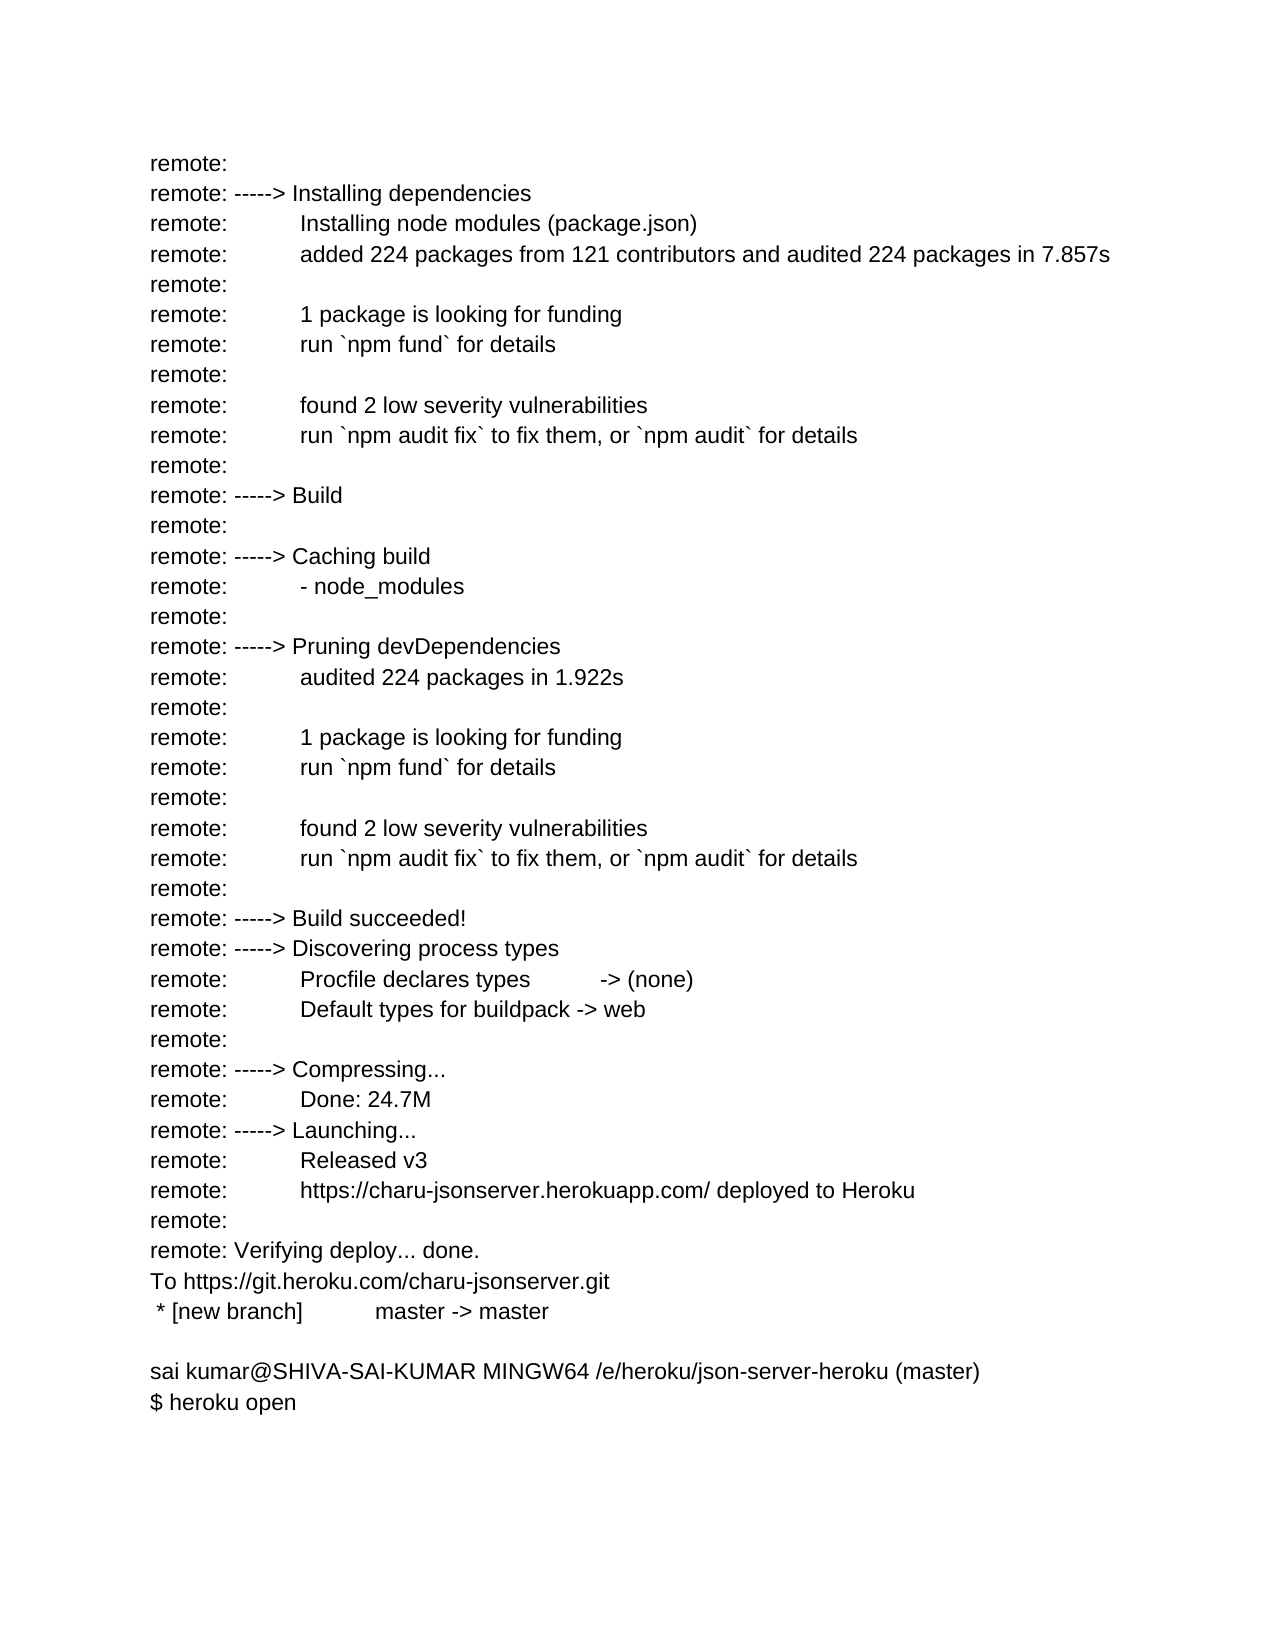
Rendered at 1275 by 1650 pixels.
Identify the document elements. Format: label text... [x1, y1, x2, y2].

text remote: [150, 694, 1125, 720]
text remote: added 224 packages from 121 contributors and audited 224 packages in 7.857s [150, 241, 1125, 267]
text remote: -----> Compressing... [150, 1056, 1125, 1083]
text remote: -----> Launching... [150, 1117, 1125, 1143]
text remote: [150, 1026, 1125, 1052]
text remote: Released v3 [150, 1147, 1125, 1173]
text remote: run `npm fund` for details [150, 331, 1125, 358]
text remote: audited 224 packages in 1.922s [150, 663, 1125, 690]
text remote: found 2 low severity vulnerabilities [150, 392, 1125, 418]
text remote: [150, 150, 1125, 176]
text remote: [150, 361, 1125, 388]
text remote: https://charu-jsonserver.herokuapp.com/ deployed to Heroku [150, 1177, 1125, 1203]
text remote: Procfile declares types -> (none) [150, 966, 1125, 992]
text remote: -----> Pruning devDependencies [150, 633, 1125, 660]
text sai kumar@SHIVA-SAI-KUMAR MINGW64 /e/heroku/json-server-heroku (master) [150, 1358, 1125, 1385]
text remote: - node_modules [150, 573, 1125, 599]
text remote: -----> Discovering process types [150, 935, 1125, 962]
text remote: [150, 452, 1125, 478]
text remote: -----> Build succeeded! [150, 905, 1125, 932]
text remote: [150, 1207, 1125, 1234]
text remote: Default types for buildpack -> web [150, 996, 1125, 1022]
text remote: [150, 271, 1125, 297]
text remote: Done: 24.7M [150, 1086, 1125, 1113]
text remote: -----> Installing dependencies [150, 180, 1125, 207]
text To https://git.heroku.com/charu-jsonserver.git [150, 1268, 1125, 1294]
text remote: found 2 low severity vulnerabilities [150, 814, 1125, 841]
text $ heroku open [150, 1388, 1125, 1415]
text remote: [150, 875, 1125, 901]
text remote: Installing node modules (package.json) [150, 210, 1125, 237]
text remote: [150, 603, 1125, 629]
text remote: -----> Caching build [150, 543, 1125, 569]
text remote: -----> Build [150, 482, 1125, 509]
text * [new branch] master -> master [150, 1298, 1125, 1324]
text remote: 1 package is looking for funding [150, 724, 1125, 750]
text remote: run `npm fund` for details [150, 754, 1125, 781]
text remote: Verifying deploy... done. [150, 1237, 1125, 1264]
text remote: [150, 784, 1125, 811]
text remote: run `npm audit fix` to fix them, or `npm audit` for details [150, 845, 1125, 871]
text remote: run `npm audit fix` to fix them, or `npm audit` for details [150, 422, 1125, 448]
text remote: [150, 512, 1125, 539]
text remote: 1 package is looking for funding [150, 301, 1125, 327]
